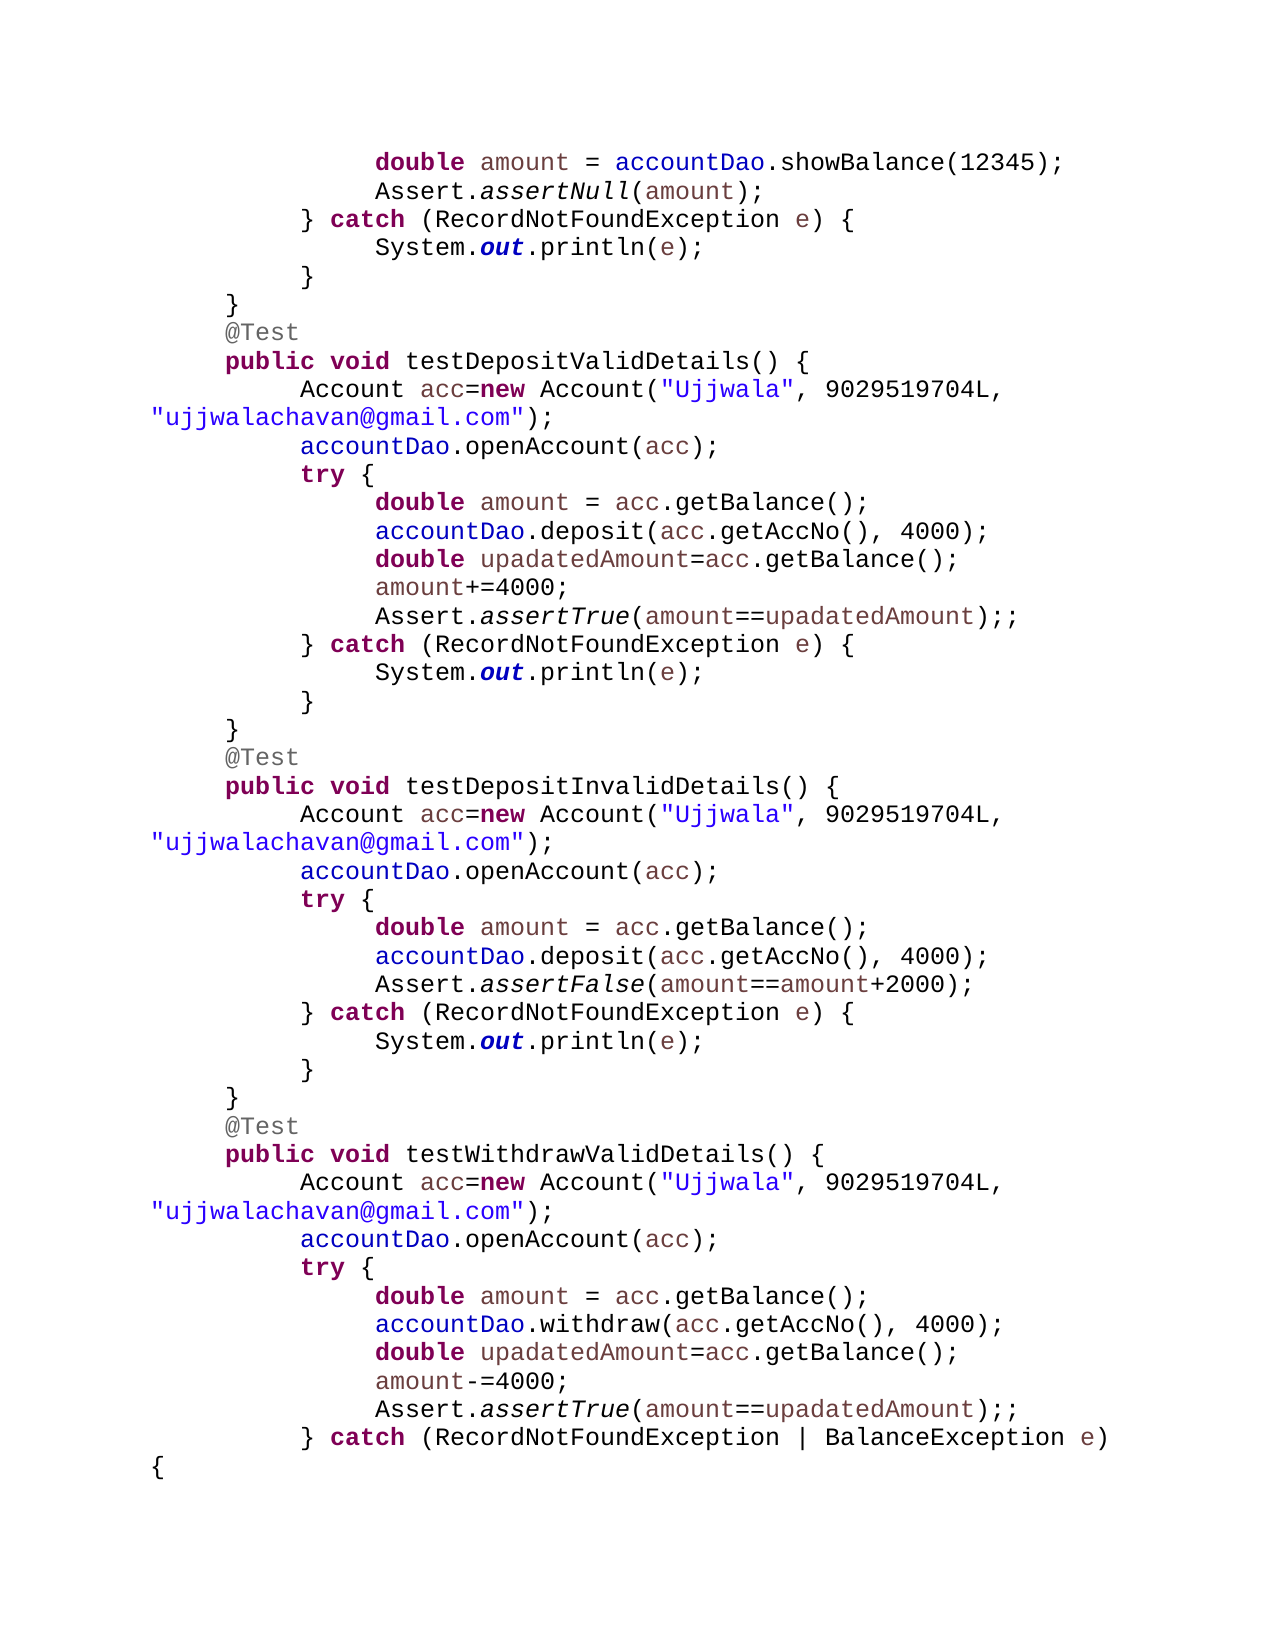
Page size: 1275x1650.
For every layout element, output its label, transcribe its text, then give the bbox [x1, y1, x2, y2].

text } [150, 1085, 1125, 1113]
text double upadatedAmount=acc.getBalance(); [150, 547, 1125, 575]
text } catch (RecordNotFoundException | BalanceException e) { [150, 1425, 1125, 1482]
text Account acc=new Account("Ujjwala", 9029519704L, "ujjwalachavan@gmail.com"); [150, 1170, 1125, 1227]
text accountDao.withdraw(acc.getAccNo(), 4000); [150, 1312, 1125, 1340]
text @Test [150, 320, 1125, 348]
text accountDao.openAccount(acc); [150, 1227, 1125, 1255]
text Account acc=new Account("Ujjwala", 9029519704L, "ujjwalachavan@gmail.com"); [150, 802, 1125, 858]
text try { [150, 887, 1125, 915]
text System.out.println(e); [150, 660, 1125, 688]
text } [150, 263, 1125, 292]
text System.out.println(e); [150, 1028, 1125, 1057]
text Assert.assertNull(amount); [150, 178, 1125, 207]
text public void testWithdrawValidDetails() { [150, 1142, 1125, 1170]
text } catch (RecordNotFoundException e) { [150, 632, 1125, 660]
text public void testDepositValidDetails() { [150, 348, 1125, 377]
text amount-=4000; [150, 1368, 1125, 1397]
text @Test [150, 745, 1125, 773]
text } [150, 688, 1125, 717]
text Assert.assertFalse(amount==amount+2000); [150, 972, 1125, 1000]
text @Test [150, 1113, 1125, 1142]
text double amount = acc.getBalance(); [150, 915, 1125, 943]
text try { [150, 1255, 1125, 1283]
text Assert.assertTrue(amount==upadatedAmount);; [150, 1397, 1125, 1425]
text Assert.assertTrue(amount==upadatedAmount);; [150, 603, 1125, 632]
text amount+=4000; [150, 575, 1125, 603]
text } catch (RecordNotFoundException e) { [150, 207, 1125, 235]
text accountDao.openAccount(acc); [150, 858, 1125, 887]
text } catch (RecordNotFoundException e) { [150, 1000, 1125, 1028]
text accountDao.deposit(acc.getAccNo(), 4000); [150, 943, 1125, 972]
text } [150, 1057, 1125, 1085]
text try { [150, 462, 1125, 490]
text double upadatedAmount=acc.getBalance(); [150, 1340, 1125, 1368]
text public void testDepositInvalidDetails() { [150, 773, 1125, 802]
text } [150, 292, 1125, 320]
text double amount = acc.getBalance(); [150, 1283, 1125, 1312]
text accountDao.openAccount(acc); [150, 433, 1125, 462]
text double amount = accountDao.showBalance(12345); [150, 150, 1125, 178]
text } [150, 717, 1125, 745]
text System.out.println(e); [150, 235, 1125, 263]
text double amount = acc.getBalance(); [150, 490, 1125, 518]
text Account acc=new Account("Ujjwala", 9029519704L, "ujjwalachavan@gmail.com"); [150, 377, 1125, 433]
text accountDao.deposit(acc.getAccNo(), 4000); [150, 518, 1125, 547]
